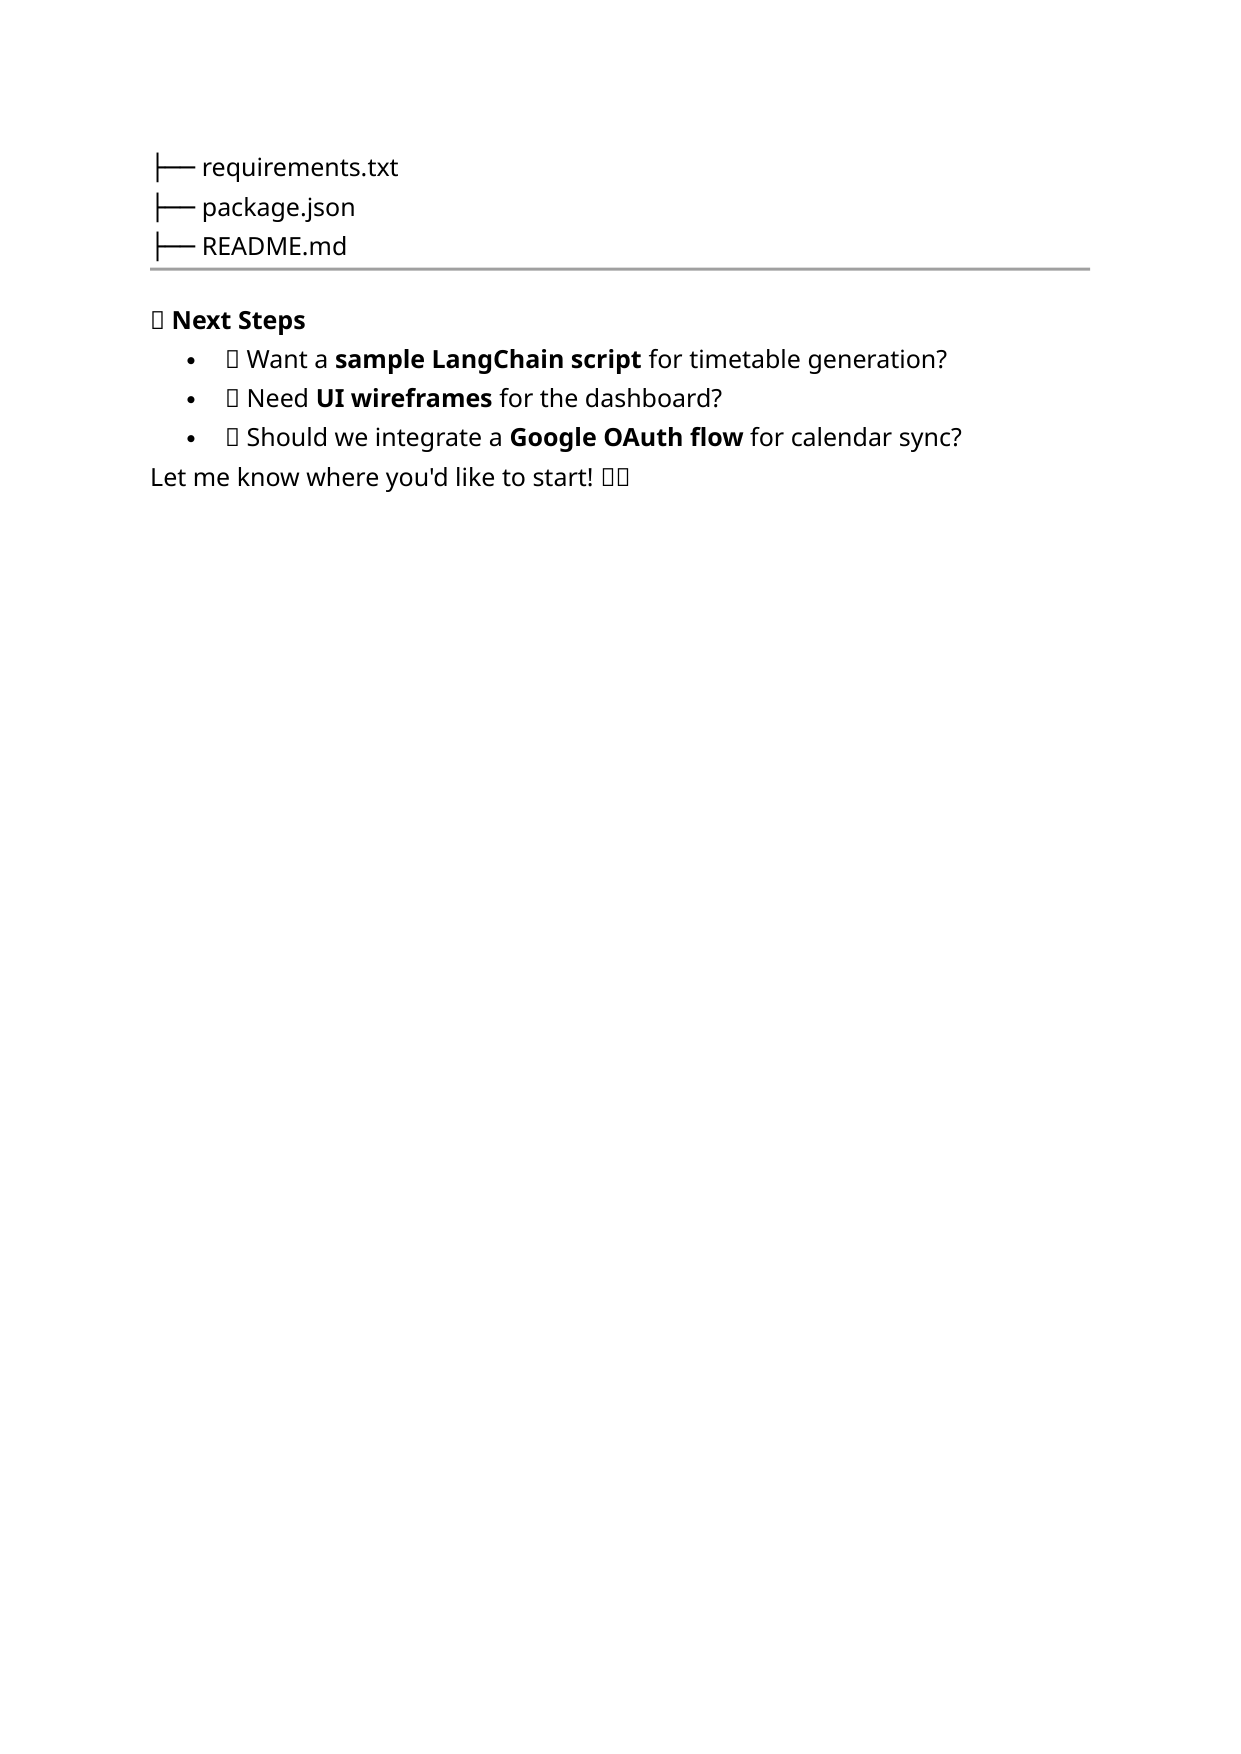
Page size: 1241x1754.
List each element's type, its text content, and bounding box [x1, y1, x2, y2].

text ├── package.json [150, 189, 1090, 223]
list 🔗 Should we integrate a Google OAuth flow for calendar sync? [187, 420, 1090, 454]
text Let me know where you'd like to start! 🚀🔥 [150, 459, 1090, 493]
text ├── README.md [150, 228, 1090, 262]
list 🎨 Need UI wireframes for the dashboard? [187, 381, 1090, 415]
list 🚀 Want a sample LangChain script for timetable generation? [187, 342, 1090, 376]
text 📌 Next Steps [150, 302, 1090, 337]
text ├── requirements.txt [150, 150, 1090, 184]
